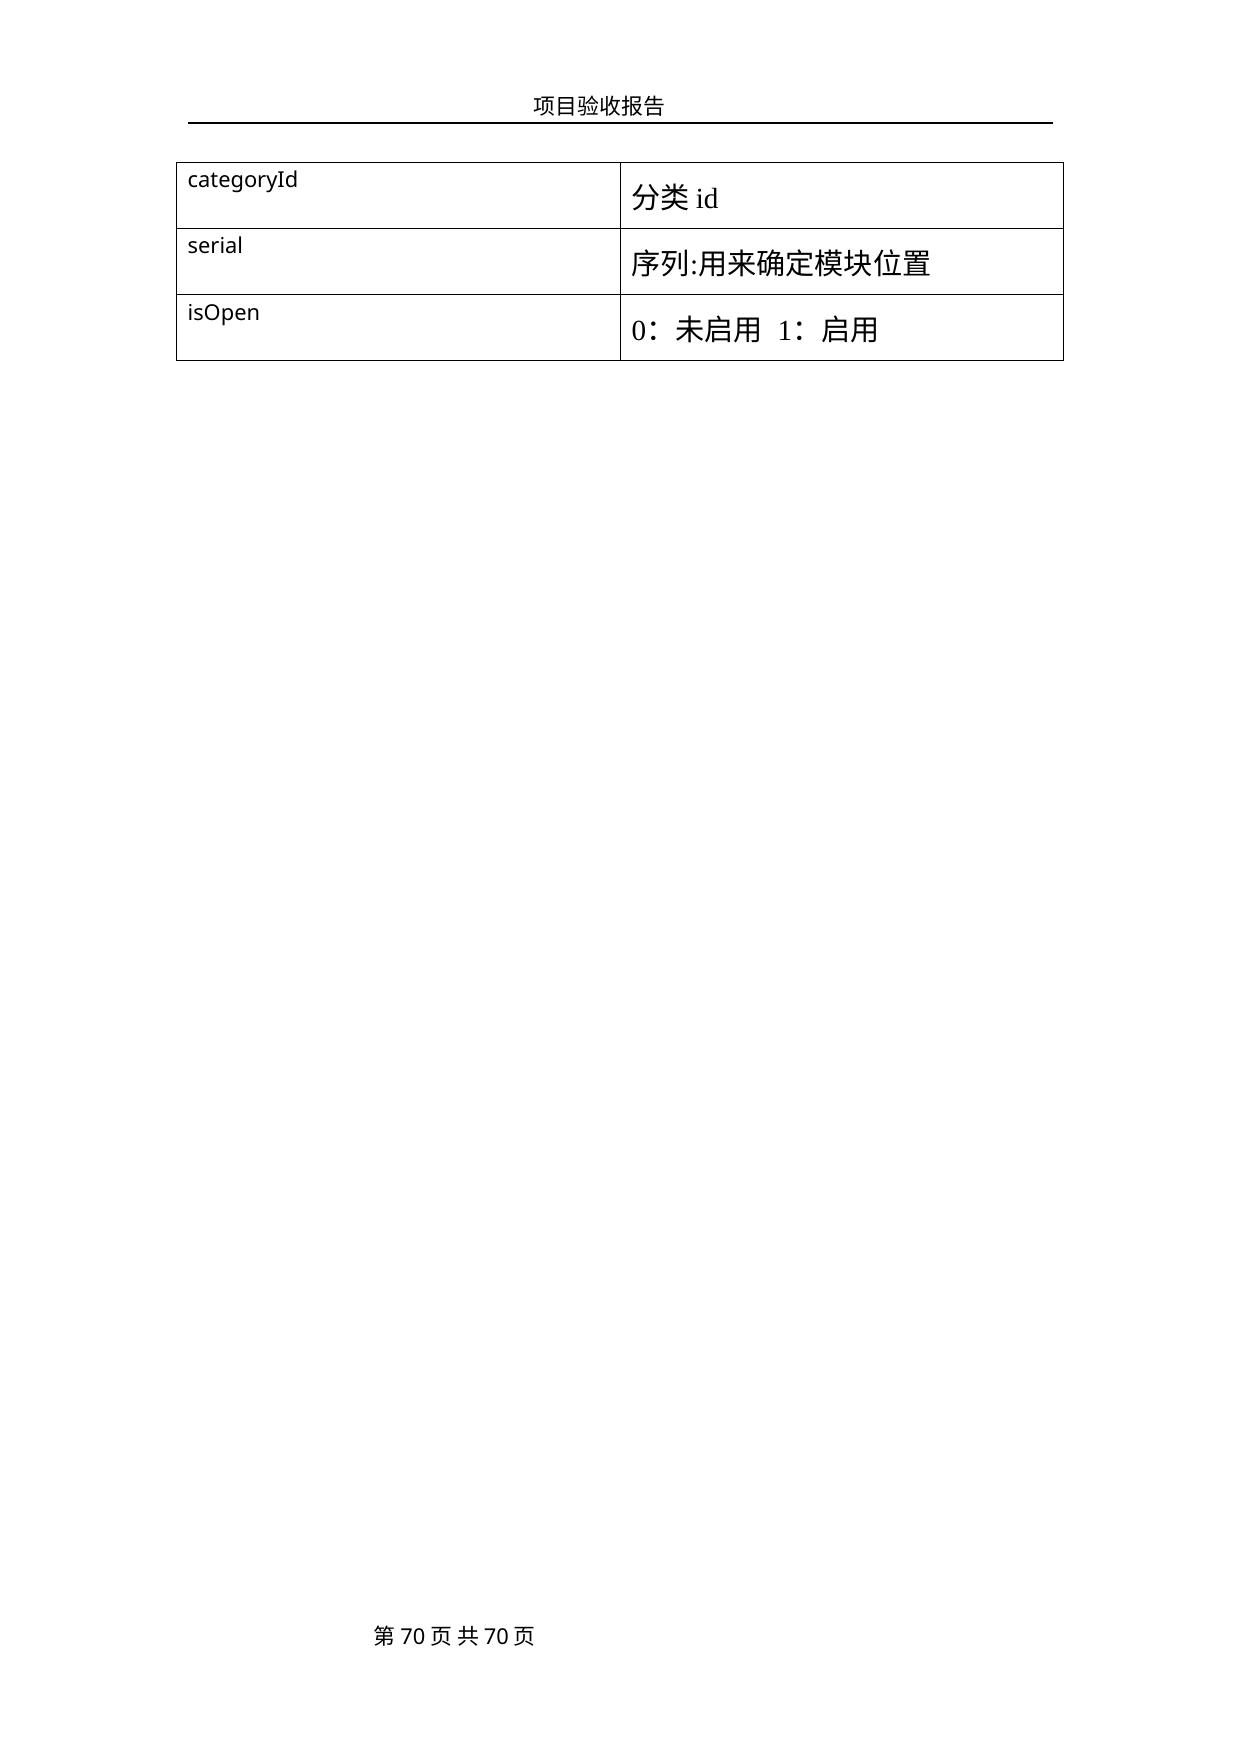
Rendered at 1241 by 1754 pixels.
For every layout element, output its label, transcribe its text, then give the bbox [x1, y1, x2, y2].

table_cell 0：未启用 1：启用 [621, 295, 1063, 360]
table_cell serial [177, 229, 620, 294]
table_cell categoryId [177, 163, 620, 228]
table_cell 序列:用来确定模块位置 [621, 229, 1063, 294]
table_cell isOpen [177, 295, 620, 360]
table_cell 分类id [621, 163, 1063, 228]
